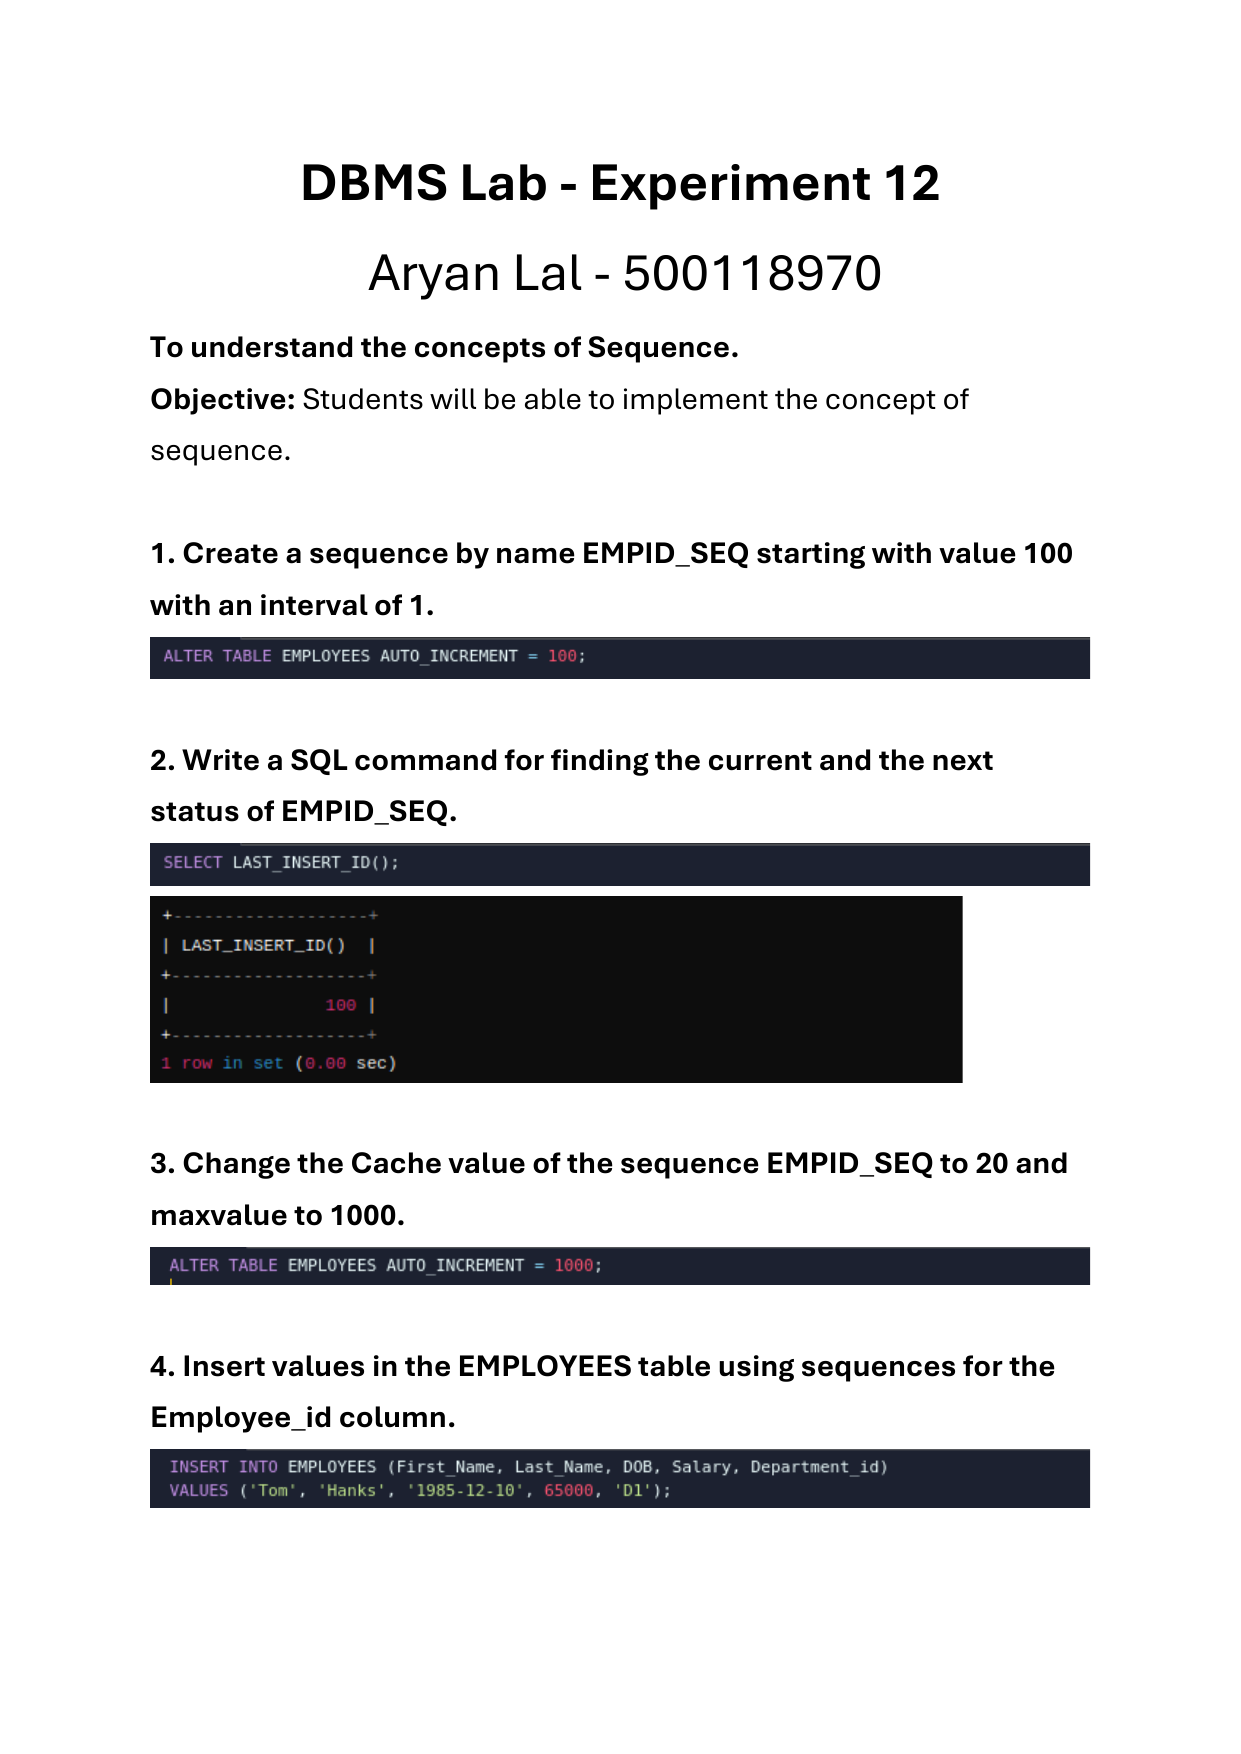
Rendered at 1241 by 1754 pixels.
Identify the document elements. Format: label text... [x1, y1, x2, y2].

picture [150, 1449, 1091, 1508]
picture [150, 1247, 1091, 1285]
text 1. Create a sequence by name EMPID_SEQ starting with value 100 with an interval of 1. [150, 534, 1090, 624]
text 2. Write a SQL command for finding the current and the next status of EMPID_SEQ. [150, 741, 1090, 831]
text 4. Insert values in the EMPLOYEES table using sequences for the Employee_id column. [150, 1347, 1090, 1436]
text Objective: Students will be able to implement the concept of sequence. [150, 380, 1090, 469]
picture [150, 896, 963, 1083]
text DBMS Lab - Experiment 12 [150, 150, 1090, 216]
picture [150, 637, 1091, 679]
text Aryan Lal - 500118970 [150, 239, 1090, 305]
text To understand the concepts of Sequence. [150, 328, 1090, 367]
picture [150, 843, 1091, 886]
text 3. Change the Cache value of the sequence EMPID_SEQ to 20 and maxvalue to 1000. [150, 1144, 1090, 1234]
